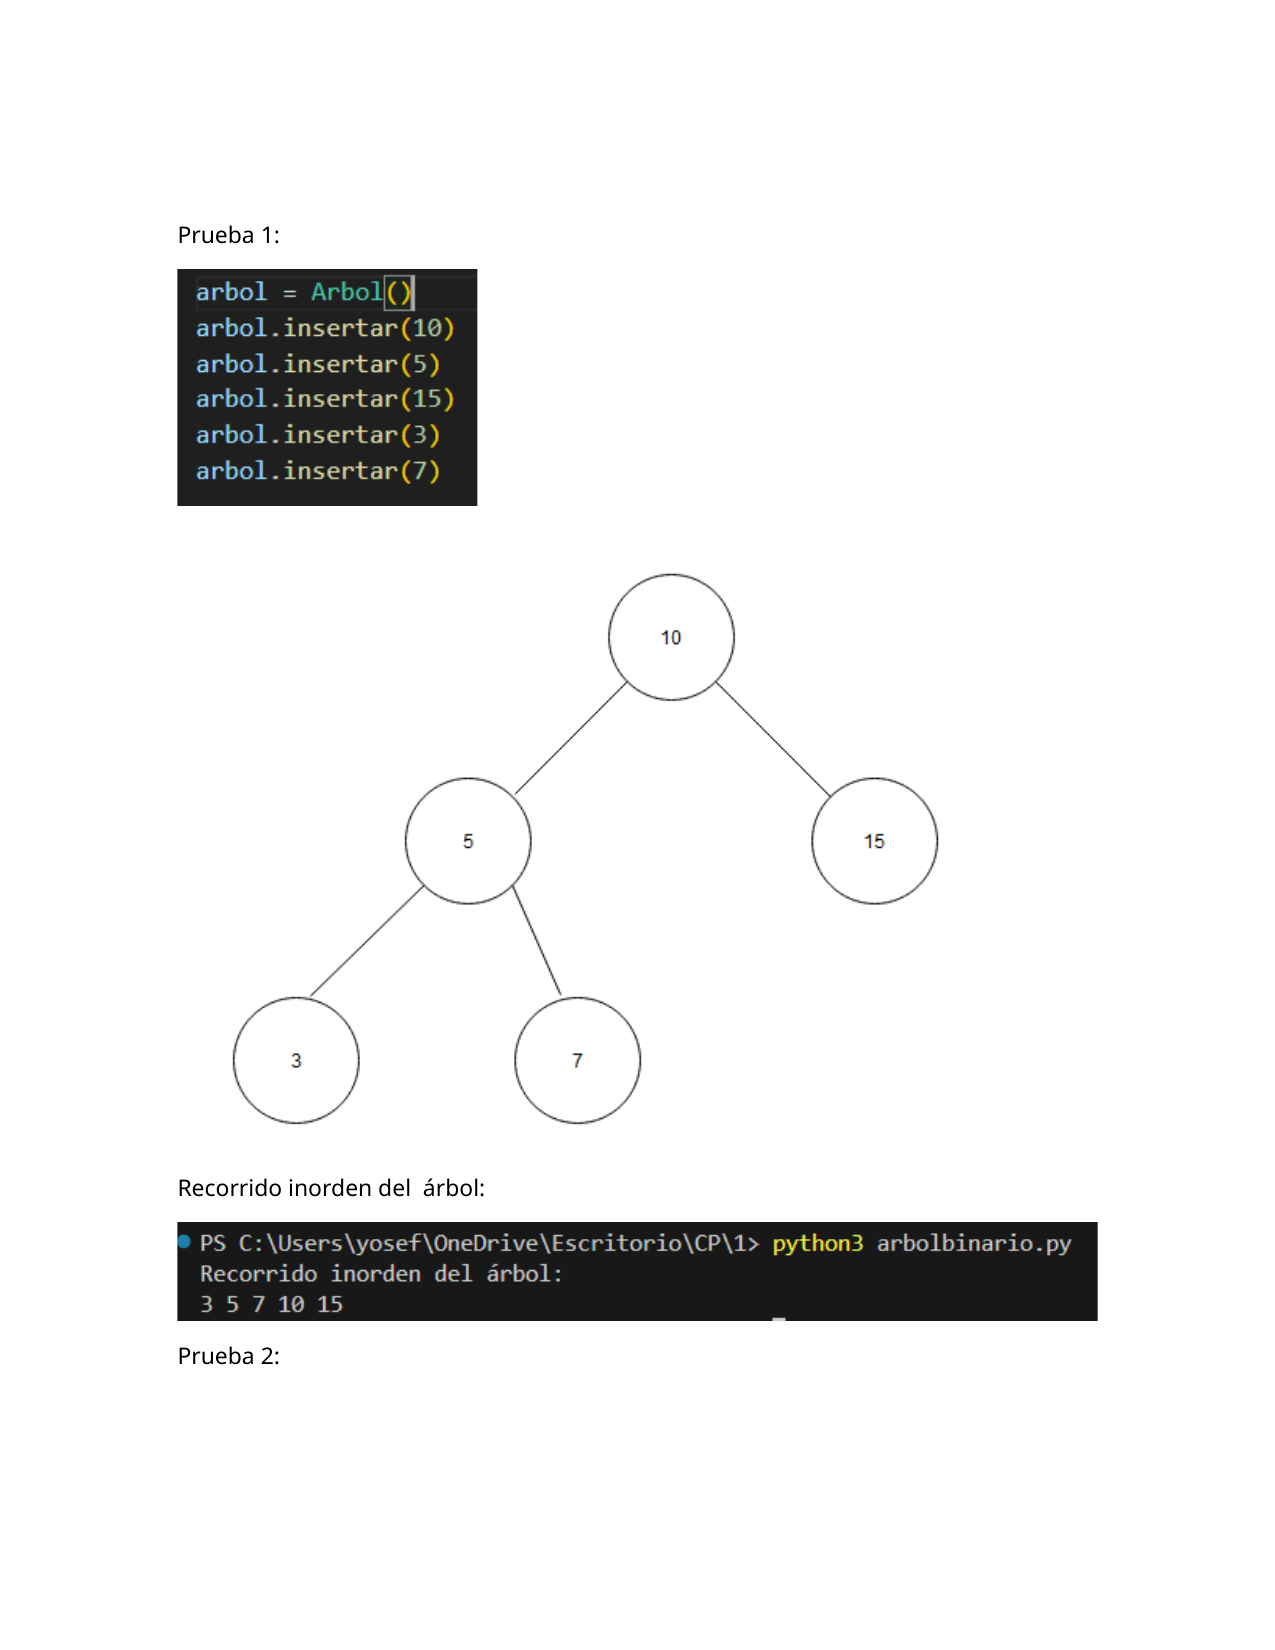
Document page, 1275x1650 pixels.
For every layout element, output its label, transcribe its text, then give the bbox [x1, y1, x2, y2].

text Recorrido inorden del árbol: [177, 1172, 1098, 1203]
picture [177, 1222, 1098, 1321]
text Prueba 2: [177, 1340, 1098, 1371]
picture [177, 269, 478, 506]
text Prueba 1: [177, 219, 1098, 251]
picture [177, 525, 1015, 1154]
